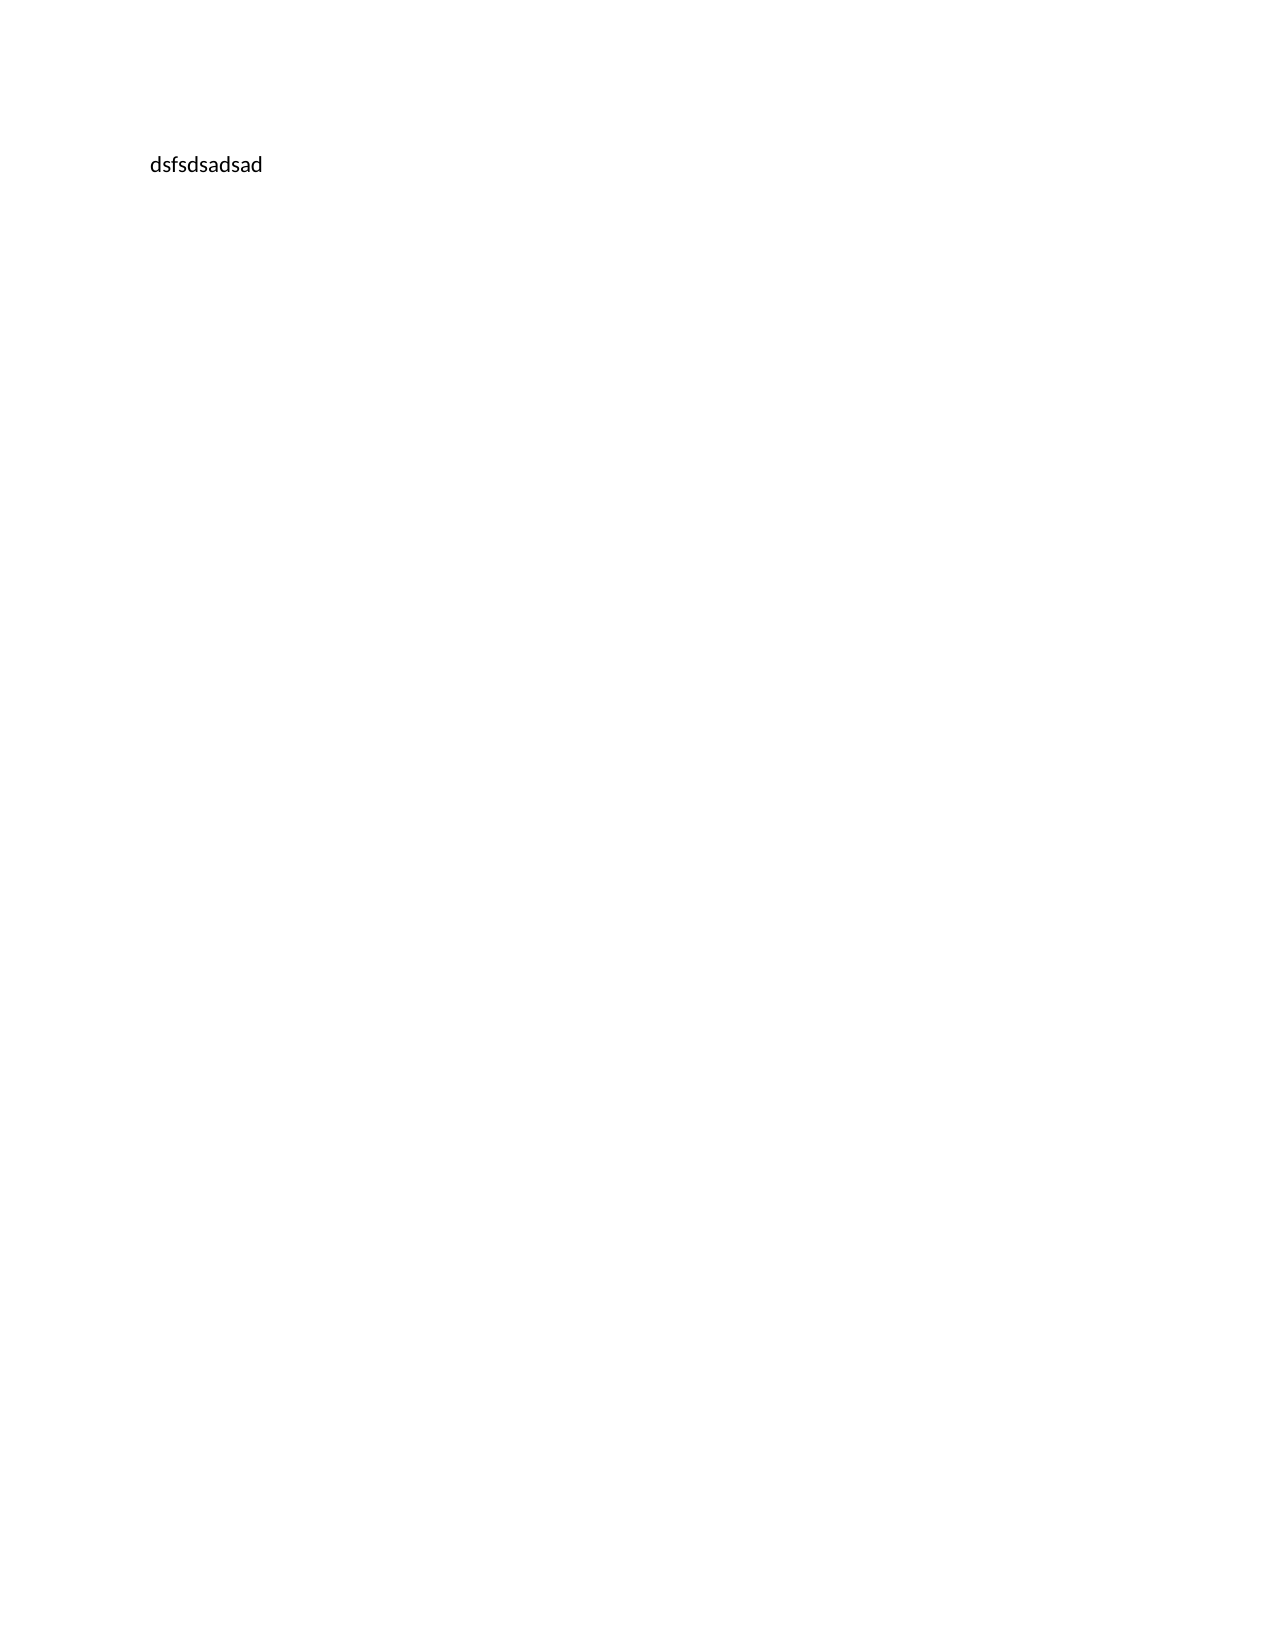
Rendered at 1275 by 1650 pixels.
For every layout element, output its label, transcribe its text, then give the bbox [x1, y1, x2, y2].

text dsfsdsadsad [150, 150, 1125, 178]
